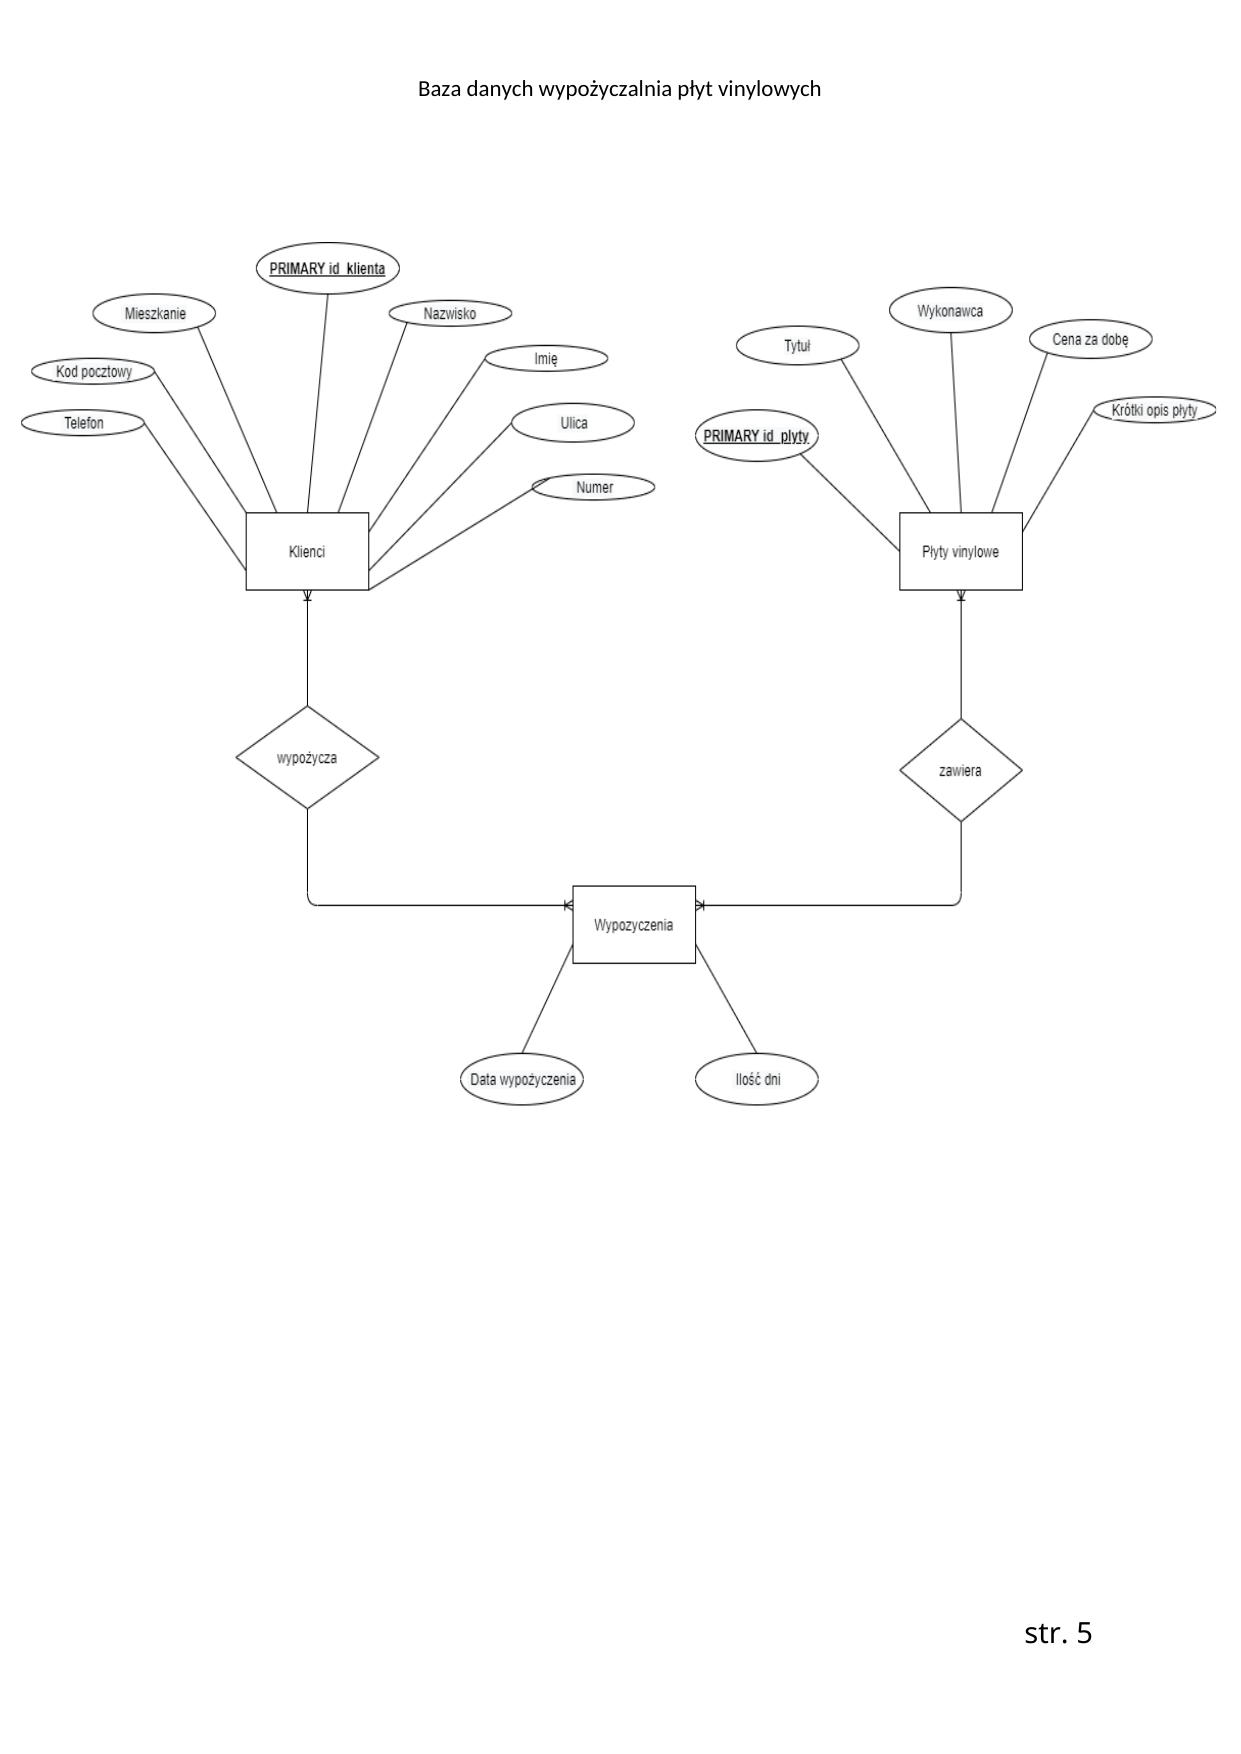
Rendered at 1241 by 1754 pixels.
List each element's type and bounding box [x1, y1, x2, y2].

picture [21, 242, 1217, 1125]
